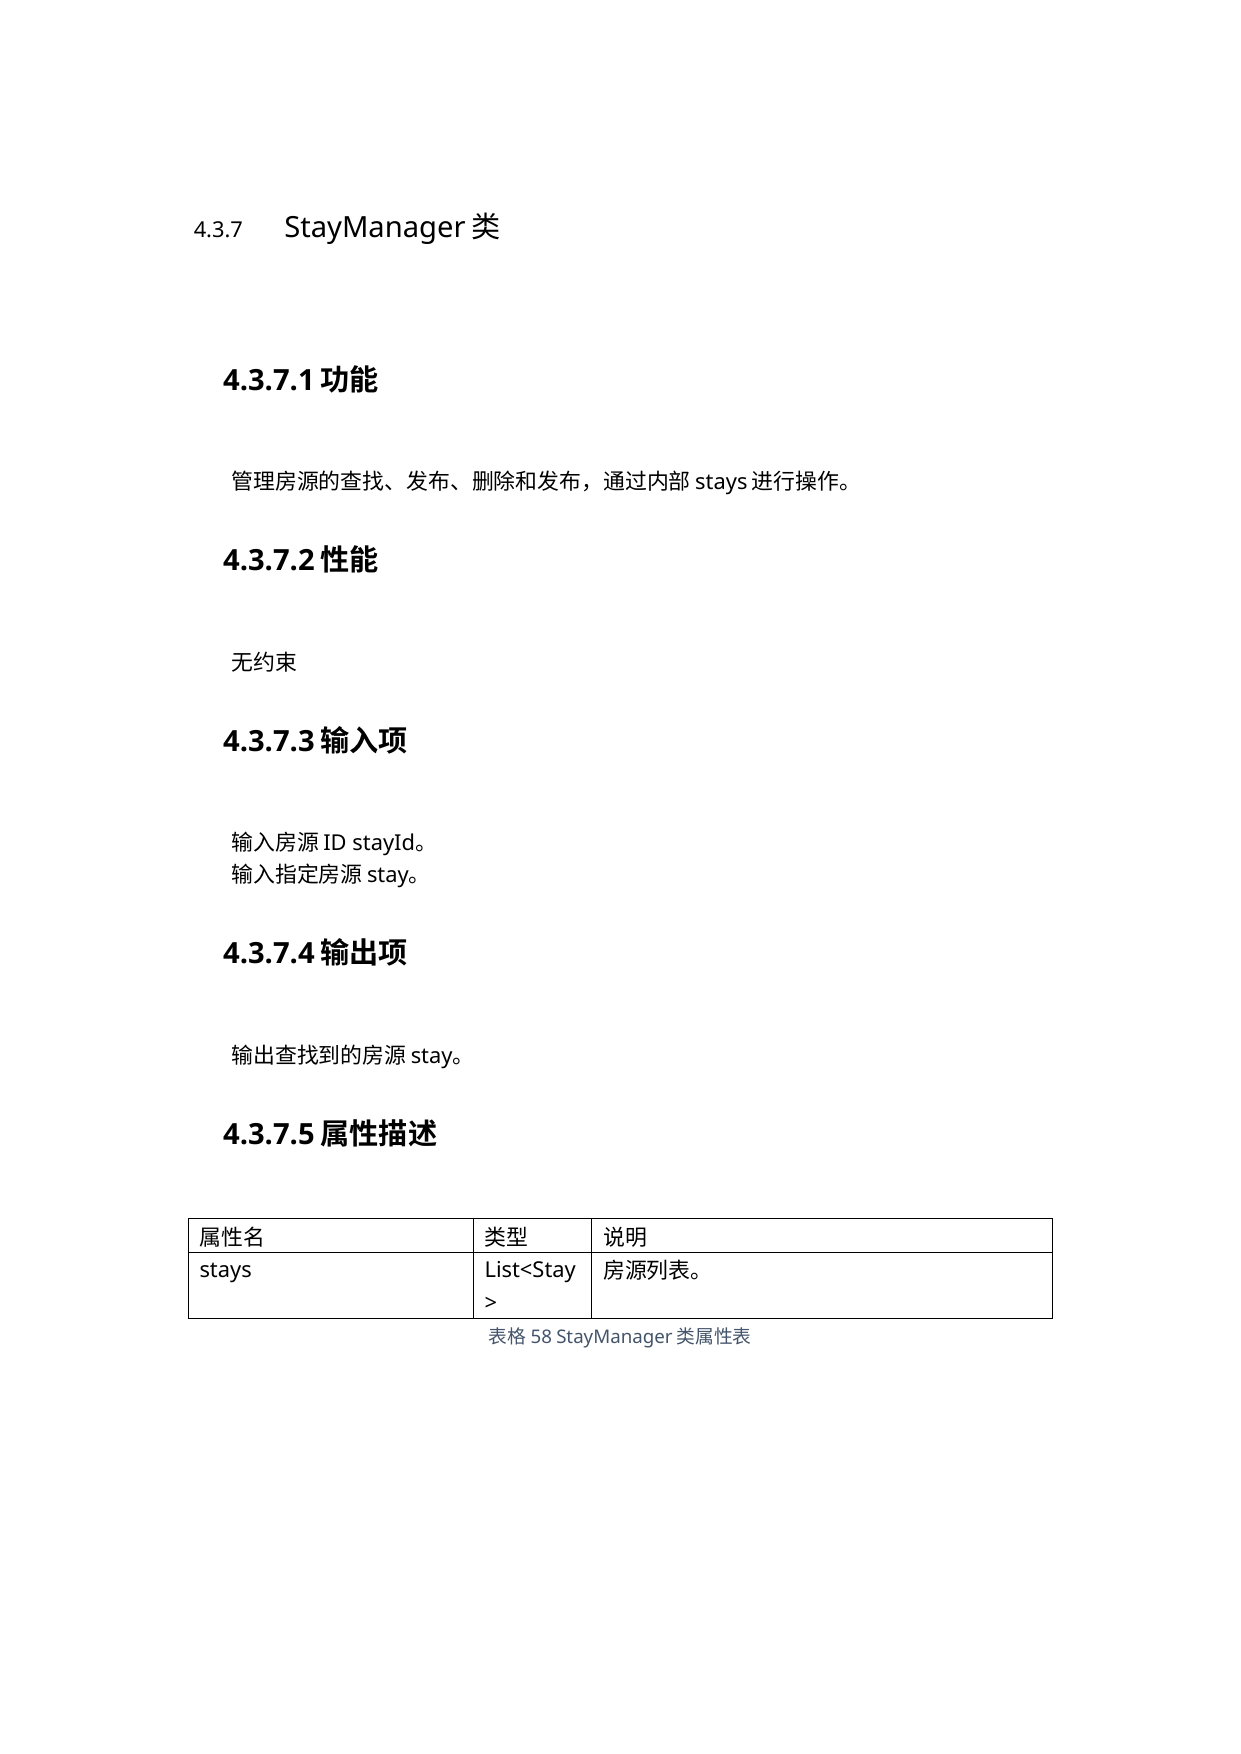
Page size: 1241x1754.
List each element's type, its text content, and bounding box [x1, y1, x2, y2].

text 输入房源ID stayId。 [187, 825, 1053, 857]
text 表格 58 StayManager类属性表 [187, 1319, 1053, 1351]
subtitle 输出项 [223, 919, 1053, 984]
subtitle 属性描述 [223, 1099, 1053, 1164]
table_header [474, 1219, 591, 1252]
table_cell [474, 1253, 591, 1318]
subtitle 功能 [223, 345, 1053, 410]
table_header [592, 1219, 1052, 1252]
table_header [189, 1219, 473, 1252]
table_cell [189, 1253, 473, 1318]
text 输出查找到的房源stay。 [187, 1038, 1053, 1070]
subtitle 输入项 [223, 706, 1053, 771]
text 无约束 [187, 644, 1053, 677]
subtitle 性能 [223, 525, 1053, 590]
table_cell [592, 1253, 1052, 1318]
text 管理房源的查找、发布、删除和发布，通过内部stays进行操作。 [187, 464, 1053, 496]
text 输入指定房源stay。 [187, 857, 1053, 890]
subtitle StayManager类 [193, 193, 1053, 258]
